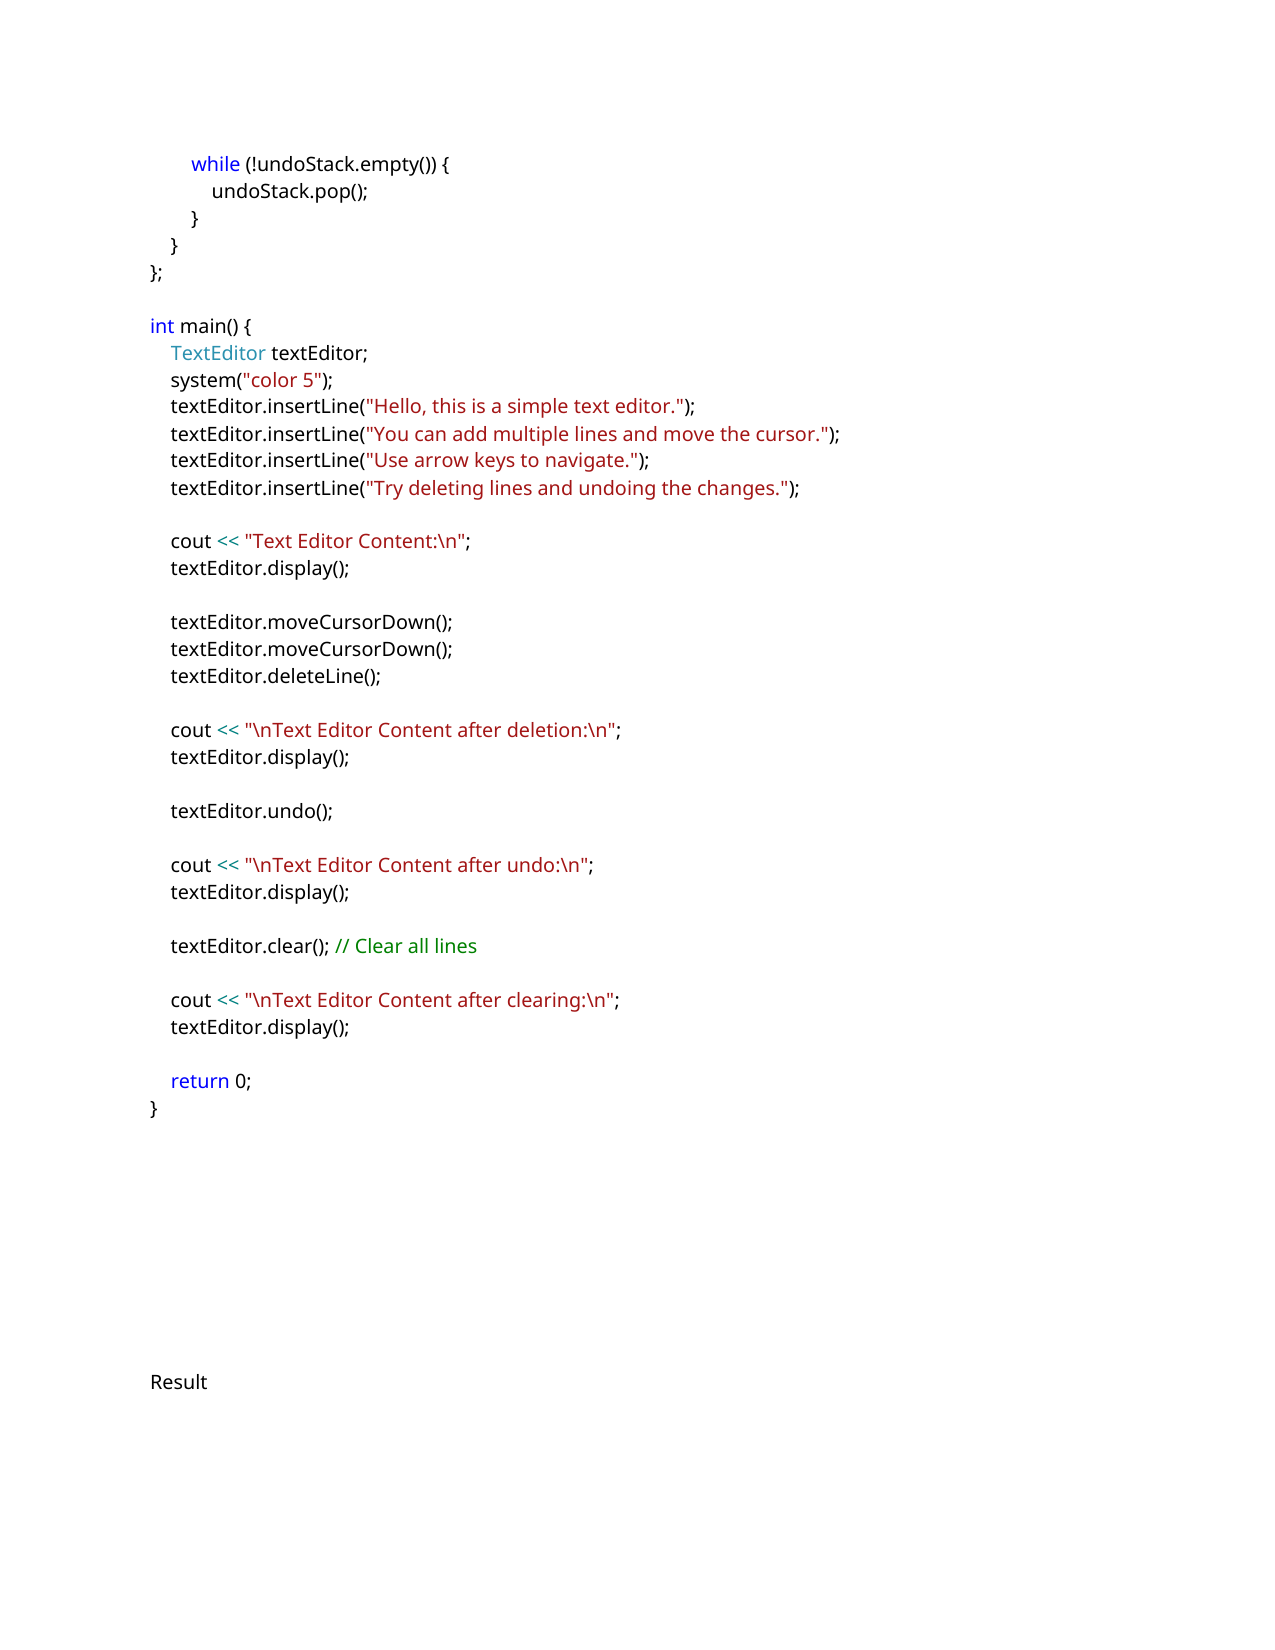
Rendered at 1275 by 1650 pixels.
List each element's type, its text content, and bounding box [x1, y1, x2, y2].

text textEditor.insertLine("Try deleting lines and undoing the changes."); [150, 474, 1125, 501]
text textEditor.moveCursorDown(); [150, 609, 1125, 636]
text } [150, 1094, 1125, 1121]
text system("color 5"); [150, 366, 1125, 393]
text } [150, 204, 1125, 231]
text textEditor.display(); [150, 555, 1125, 582]
text TextEditor textEditor; [150, 339, 1125, 366]
text textEditor.insertLine("You can add multiple lines and move the cursor."); [150, 420, 1125, 447]
text cout << "\nText Editor Content after deletion:\n"; [150, 717, 1125, 743]
text textEditor.display(); [150, 1013, 1125, 1040]
text cout << "Text Editor Content:\n"; [150, 528, 1125, 555]
text } [150, 231, 1125, 258]
text textEditor.moveCursorDown(); [150, 636, 1125, 663]
text undoStack.pop(); [150, 177, 1125, 204]
text Result [150, 1369, 1125, 1396]
text textEditor.undo(); [150, 797, 1125, 824]
text textEditor.display(); [150, 878, 1125, 905]
text textEditor.display(); [150, 743, 1125, 771]
text textEditor.insertLine("Use arrow keys to navigate."); [150, 447, 1125, 474]
text textEditor.clear(); // Clear all lines [150, 932, 1125, 959]
text textEditor.insertLine("Hello, this is a simple text editor."); [150, 393, 1125, 420]
text while (!undoStack.empty()) { [150, 150, 1125, 177]
text return 0; [150, 1067, 1125, 1094]
text cout << "\nText Editor Content after undo:\n"; [150, 851, 1125, 878]
text textEditor.deleteLine(); [150, 663, 1125, 689]
text int main() { [150, 312, 1125, 339]
text cout << "\nText Editor Content after clearing:\n"; [150, 986, 1125, 1013]
text }; [150, 258, 1125, 285]
